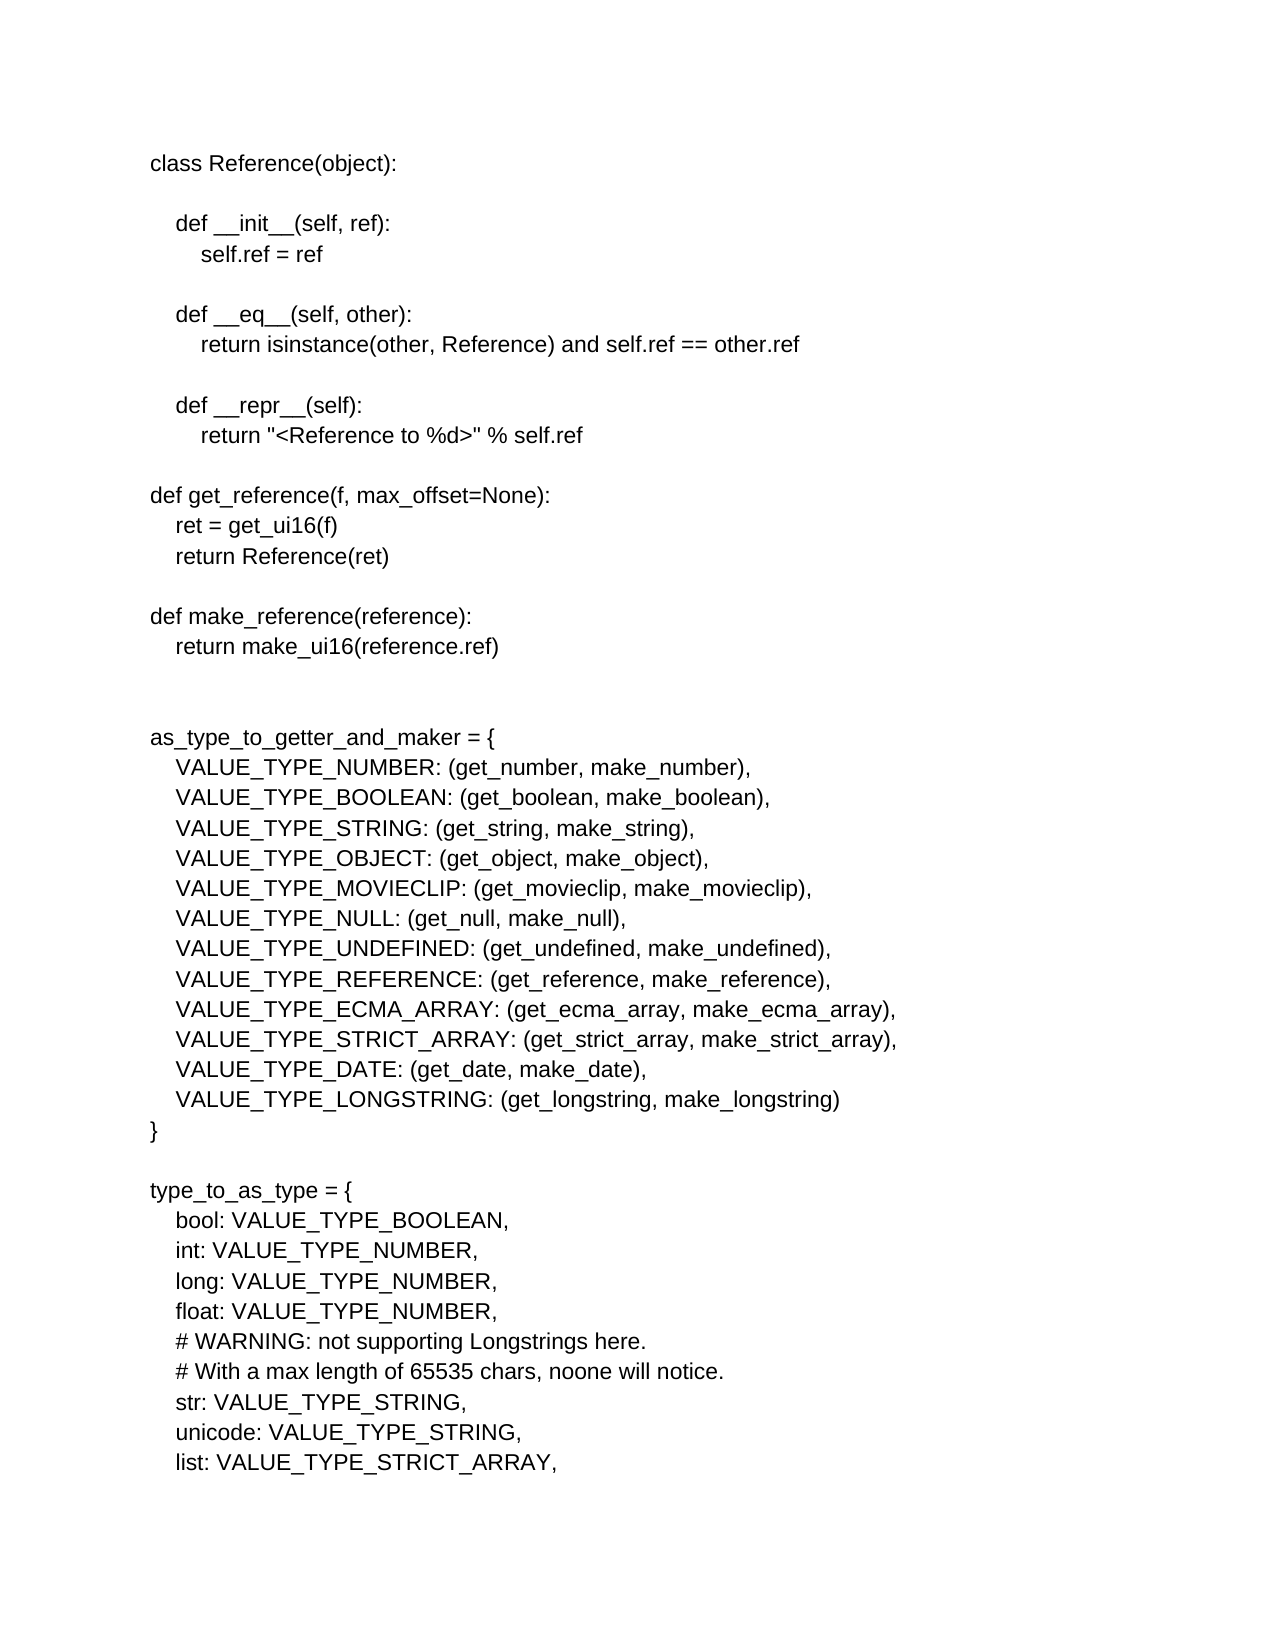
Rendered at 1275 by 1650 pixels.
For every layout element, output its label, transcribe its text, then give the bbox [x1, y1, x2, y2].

text long: VALUE_TYPE_NUMBER, [150, 1268, 1125, 1294]
text VALUE_TYPE_STRICT_ARRAY: (get_strict_array, make_strict_array), [150, 1026, 1125, 1052]
text def __repr__(self): [150, 392, 1125, 418]
text bool: VALUE_TYPE_BOOLEAN, [150, 1207, 1125, 1234]
text as_type_to_getter_and_maker = { [150, 724, 1125, 750]
text def make_reference(reference): [150, 603, 1125, 629]
text # WARNING: not supporting Longstrings here. [150, 1328, 1125, 1354]
text VALUE_TYPE_UNDEFINED: (get_undefined, make_undefined), [150, 935, 1125, 962]
text VALUE_TYPE_BOOLEAN: (get_boolean, make_boolean), [150, 784, 1125, 811]
text VALUE_TYPE_STRING: (get_string, make_string), [150, 814, 1125, 841]
text int: VALUE_TYPE_NUMBER, [150, 1237, 1125, 1264]
text return Reference(ret) [150, 543, 1125, 569]
text list: VALUE_TYPE_STRICT_ARRAY, [150, 1449, 1125, 1475]
text VALUE_TYPE_DATE: (get_date, make_date), [150, 1056, 1125, 1083]
text VALUE_TYPE_OBJECT: (get_object, make_object), [150, 845, 1125, 871]
text VALUE_TYPE_ECMA_ARRAY: (get_ecma_array, make_ecma_array), [150, 996, 1125, 1022]
text self.ref = ref [150, 241, 1125, 267]
text ret = get_ui16(f) [150, 512, 1125, 539]
text def get_reference(f, max_offset=None): [150, 482, 1125, 509]
text unicode: VALUE_TYPE_STRING, [150, 1419, 1125, 1445]
text def __eq__(self, other): [150, 301, 1125, 327]
text VALUE_TYPE_REFERENCE: (get_reference, make_reference), [150, 966, 1125, 992]
text # With a max length of 65535 chars, noone will notice. [150, 1358, 1125, 1385]
text VALUE_TYPE_LONGSTRING: (get_longstring, make_longstring) [150, 1086, 1125, 1113]
text } [150, 1117, 1125, 1143]
text def __init__(self, ref): [150, 210, 1125, 237]
text VALUE_TYPE_NULL: (get_null, make_null), [150, 905, 1125, 932]
text class Reference(object): [150, 150, 1125, 176]
text return isinstance(other, Reference) and self.ref == other.ref [150, 331, 1125, 358]
text type_to_as_type = { [150, 1177, 1125, 1203]
text return make_ui16(reference.ref) [150, 633, 1125, 660]
text return "<Reference to %d>" % self.ref [150, 422, 1125, 448]
text VALUE_TYPE_MOVIECLIP: (get_movieclip, make_movieclip), [150, 875, 1125, 901]
text VALUE_TYPE_NUMBER: (get_number, make_number), [150, 754, 1125, 781]
text str: VALUE_TYPE_STRING, [150, 1388, 1125, 1415]
text float: VALUE_TYPE_NUMBER, [150, 1298, 1125, 1324]
